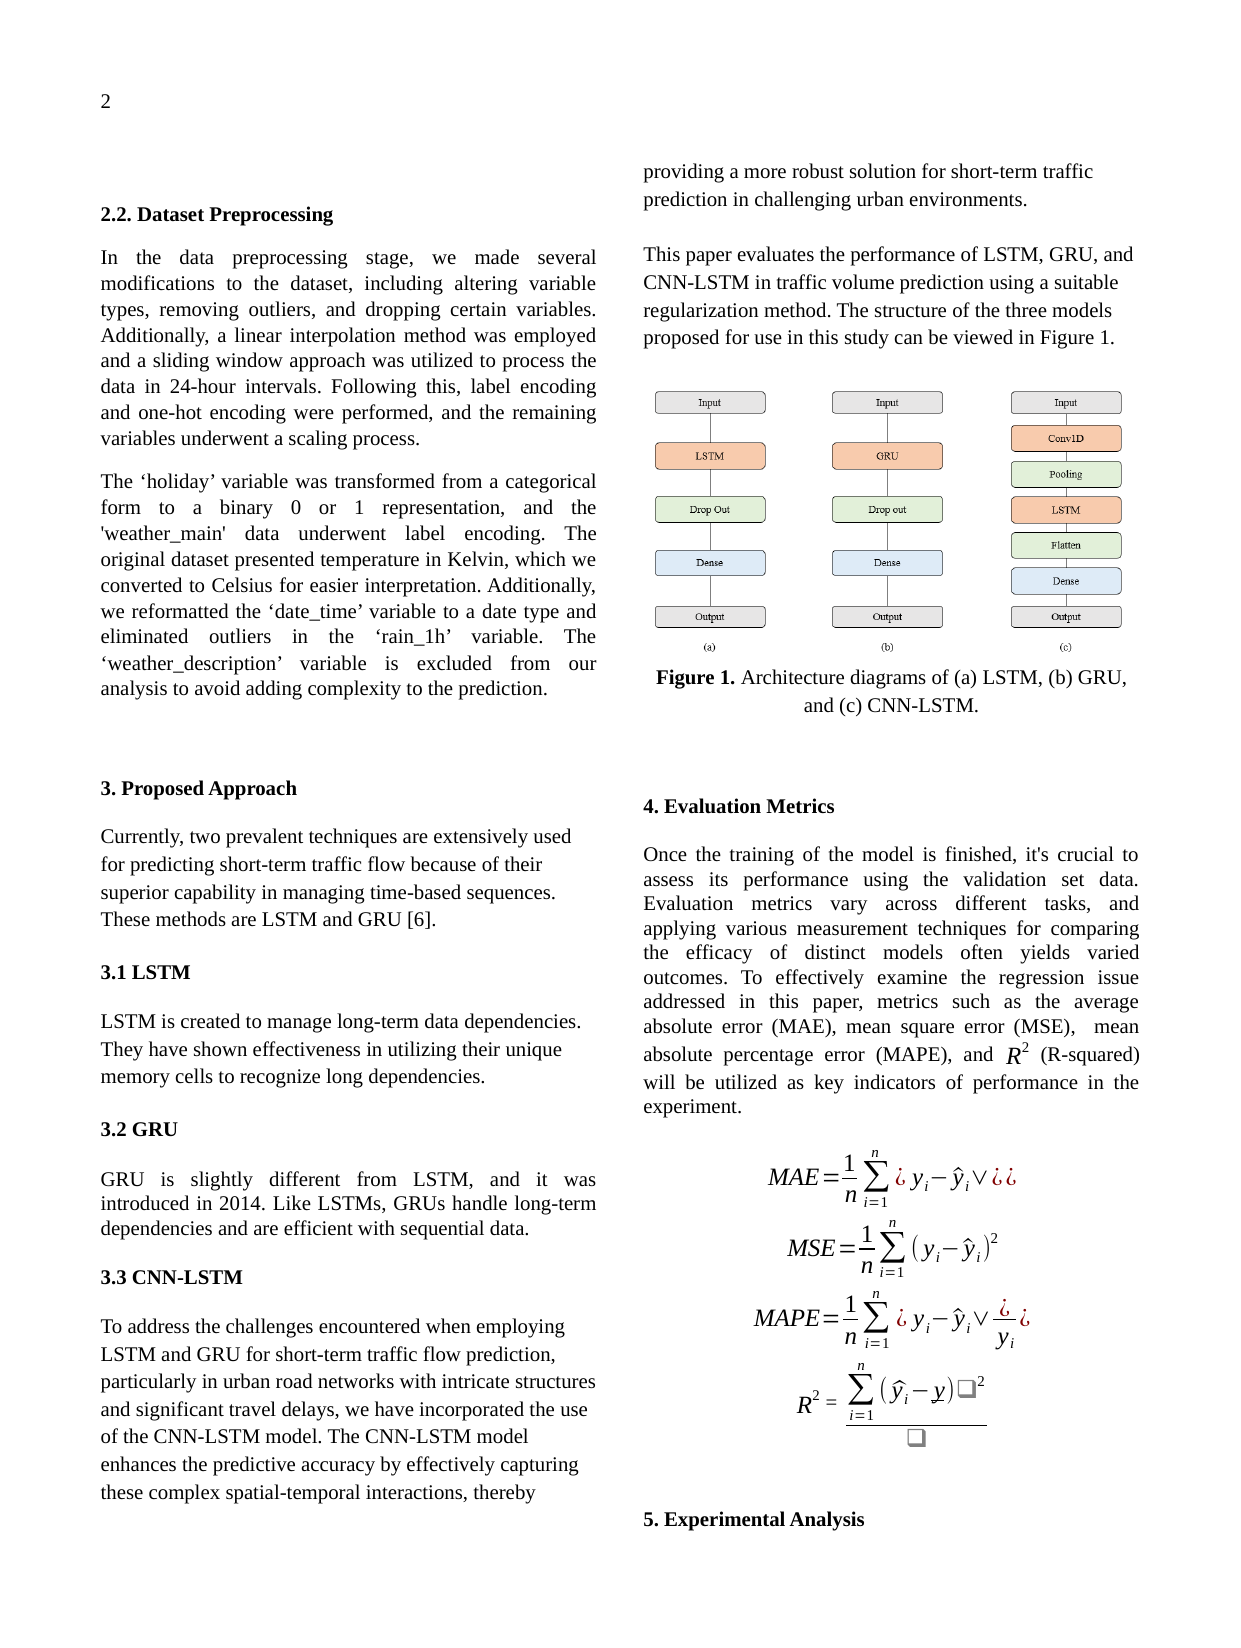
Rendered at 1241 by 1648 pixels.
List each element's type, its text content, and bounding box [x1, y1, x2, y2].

text = [643, 1356, 1140, 1448]
text 2.2. Dataset Preprocessing [100, 202, 597, 226]
text LSTM is created to manage long-term data dependencies. They have shown effectiveness in utilizing their unique memory cells to recognize long dependencies. [100, 1009, 597, 1088]
text 3.1 LSTM [100, 960, 597, 984]
text GRU is slightly different from LSTM, and it was introduced in 2014. Like LSTMs, GRUs handle long-term dependencies and are efficient with sequential data. [100, 1167, 597, 1239]
picture [643, 380, 1140, 662]
text Figure 1. Architecture diagrams of (a) LSTM, (b) GRU, and (c) CNN-LSTM. [643, 665, 1140, 717]
text To address the challenges encountered when employing LSTM and GRU for short-term traffic flow prediction, particularly in urban road networks with intricate structures and significant travel delays, we have incorporated the use of the CNN-LSTM model. The CNN-LSTM model enhances the predictive accuracy by effectively capturing these complex spatial-temporal interactions, thereby providing a more robust solution for short-term traffic prediction in challenging urban environments. [100, 1314, 597, 1504]
text 3.3 CNN-LSTM [100, 1265, 597, 1289]
text Once the training of the model is finished, it's crucial to assess its performance using the validation set data. Evaluation metrics vary across different tasks, and applying various measurement techniques for comparing the efficacy of distinct models often yields varied outcomes. To effectively examine the regression issue addressed in this paper, metrics such as the average absolute error (MAE), mean square error (MSE), mean absolute percentage error (MAPE), and (R-squared) will be utilized as key indicators of performance in the experiment. [643, 842, 1140, 1118]
text 4. Evaluation Metrics [643, 793, 1140, 818]
text 3. Proposed Approach [100, 776, 597, 799]
text Currently, two prevalent techniques are extensively used for predicting short-term traffic flow because of their superior capability in managing time-based sequences. These methods are LSTM and GRU [6]. [100, 824, 597, 931]
text In the data preprocessing stage, we made several modifications to the dataset, including altering variable types, removing outliers, and dropping certain variables. Additionally, a linear interpolation method was employed and a sliding window approach was utilized to process the data in 24-hour intervals. Following this, label encoding and one-hot encoding were performed, and the remaining variables underwent a scaling process. [100, 245, 597, 450]
text 5. Experimental Analysis [643, 1507, 1140, 1531]
text 3.2 GRU [100, 1117, 597, 1141]
text This paper evaluates the performance of LSTM, GRU, and CNN-LSTM in traffic volume prediction using a suitable regularization method. The structure of the three models proposed for use in this study can be viewed in Figure 1. [643, 242, 1140, 349]
text The ‘holiday’ variable was transformed from a categorical form to a binary 0 or 1 representation, and the 'weather_main' data underwent label encoding. The original dataset presented temperature in Kelvin, which we converted to Celsius for easier interpretation. Additionally, we reformatted the ‘date_time’ variable to a date type and eliminated outliers in the ‘rain_1h’ variable. The ‘weather_description’ variable is excluded from our analysis to avoid adding complexity to the prediction. [100, 469, 597, 700]
